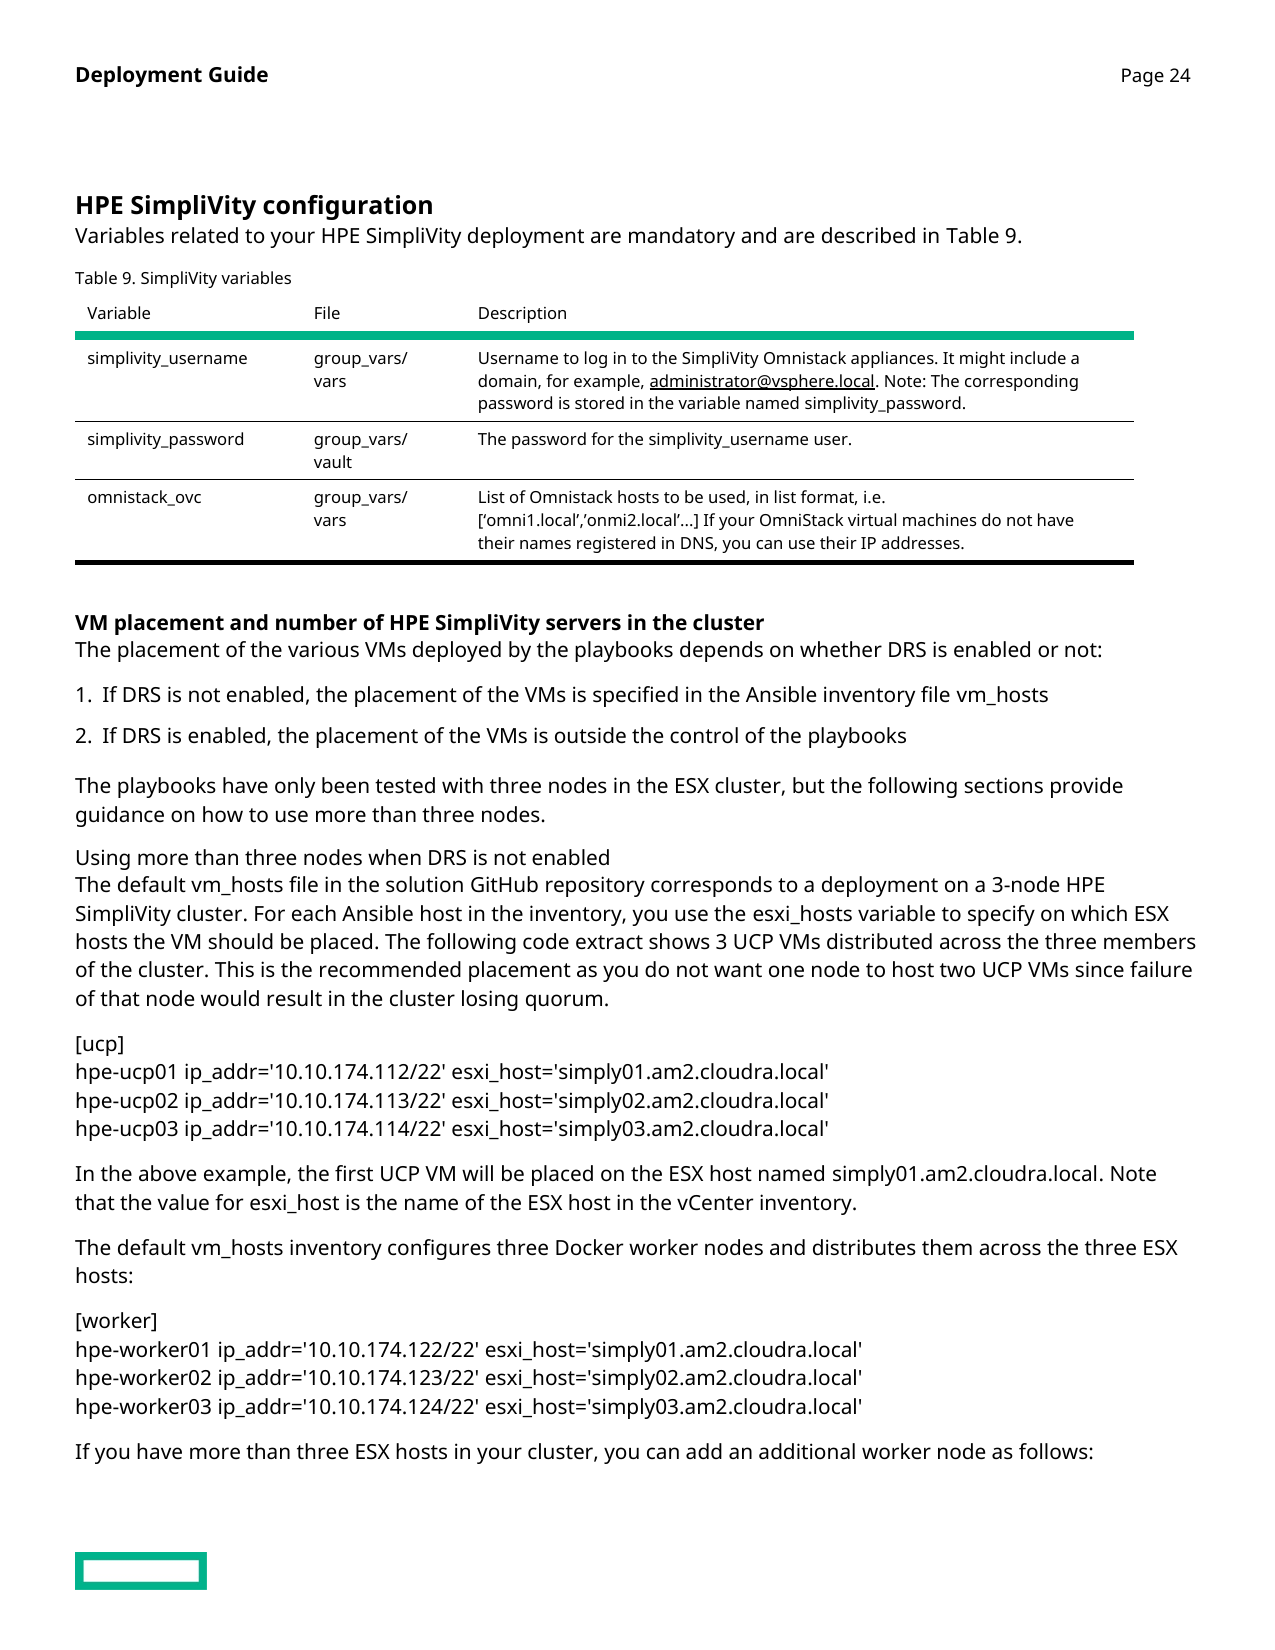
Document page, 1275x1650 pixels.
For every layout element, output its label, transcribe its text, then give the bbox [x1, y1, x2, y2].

table_header Description [466, 296, 1134, 331]
text The placement of the various VMs deployed by the playbooks depends on whether DRS is enabled or not: [75, 635, 1200, 664]
text Table 9. SimpliVity variables [75, 267, 1200, 289]
table_header File [302, 296, 466, 331]
table_cell The password for the simplivity_username user. [466, 422, 1134, 479]
table_cell List of Omnistack hosts to be used, in list format, i.e. [‘omni1.local’,’onmi2.local’...] If your OmniStack virtual machines do not have their names registered in DNS, you can use their IP addresses. [466, 480, 1134, 560]
text [ucp] hpe-ucp01 ip_addr='10.10.174.112/22' esxi_host='simply01.am2.cloudra.local' hpe-ucp02 ip_addr='10.10.174.113/22' esxi_host='simply02.am2.cloudra.local' hpe-ucp03 ip_addr='10.10.174.114/22' esxi_host='simply03.am2.cloudra.local' [75, 1029, 1200, 1143]
subtitle HPE SimpliVity configuration [75, 187, 1200, 222]
text In the above example, the first UCP VM will be placed on the ESX host named simply01.am2.cloudra.local. Note that the value for esxi_host is the name of the ESX host in the vCenter inventory. [75, 1159, 1200, 1216]
table_cell group_vars/vars [302, 480, 466, 560]
picture [75, 1552, 207, 1590]
table_header Variable [75, 296, 302, 331]
subtitle Using more than three nodes when DRS is not enabled [75, 845, 1200, 870]
list If DRS is not enabled, the placement of the VMs is specified in the Ansible inventory file vm_hosts [75, 680, 1200, 709]
text [worker] hpe-worker01 ip_addr='10.10.174.122/22' esxi_host='simply01.am2.cloudra.local' hpe-worker02 ip_addr='10.10.174.123/22' esxi_host='simply02.am2.cloudra.local' hpe-worker03 ip_addr='10.10.174.124/22' esxi_host='simply03.am2.cloudra.local' [75, 1307, 1200, 1420]
text If you have more than three ESX hosts in your cluster, you can add an additional worker node as follows: [75, 1437, 1200, 1465]
table_cell Username to log in to the SimpliVity Omnistack appliances. It might include a domain, for example, administrator@vsphere.local. Note: The corresponding password is stored in the variable named simplivity_password. [466, 340, 1134, 421]
table_cell simplivity_username [75, 340, 302, 421]
table_cell omnistack_ovc [75, 480, 302, 560]
table_cell simplivity_password [75, 422, 302, 479]
text The playbooks have only been tested with three nodes in the ESX cluster, but the following sections provide guidance on how to use more than three nodes. [75, 772, 1200, 828]
subtitle VM placement and number of HPE SimpliVity servers in the cluster [75, 610, 1200, 635]
text The default vm_hosts file in the solution GitHub repository corresponds to a deployment on a 3-node HPE SimpliVity cluster. For each Ansible host in the inventory, you use the esxi_hosts variable to specify on which ESX hosts the VM should be placed. The following code extract shows 3 UCP VMs distributed across the three members of the cluster. This is the recommended placement as you do not want one node to host two UCP VMs since failure of that node would result in the cluster losing quorum. [75, 870, 1200, 1012]
table_cell group_vars/vault [302, 422, 466, 479]
list If DRS is enabled, the placement of the VMs is outside the control of the playbooks [75, 721, 1200, 749]
text Variables related to your HPE SimpliVity deployment are mandatory and are described in Table 9. [75, 222, 1200, 250]
table_cell group_vars/vars [302, 340, 466, 421]
text The default vm_hosts inventory configures three Docker worker nodes and distributes them across the three ESX hosts: [75, 1233, 1200, 1290]
